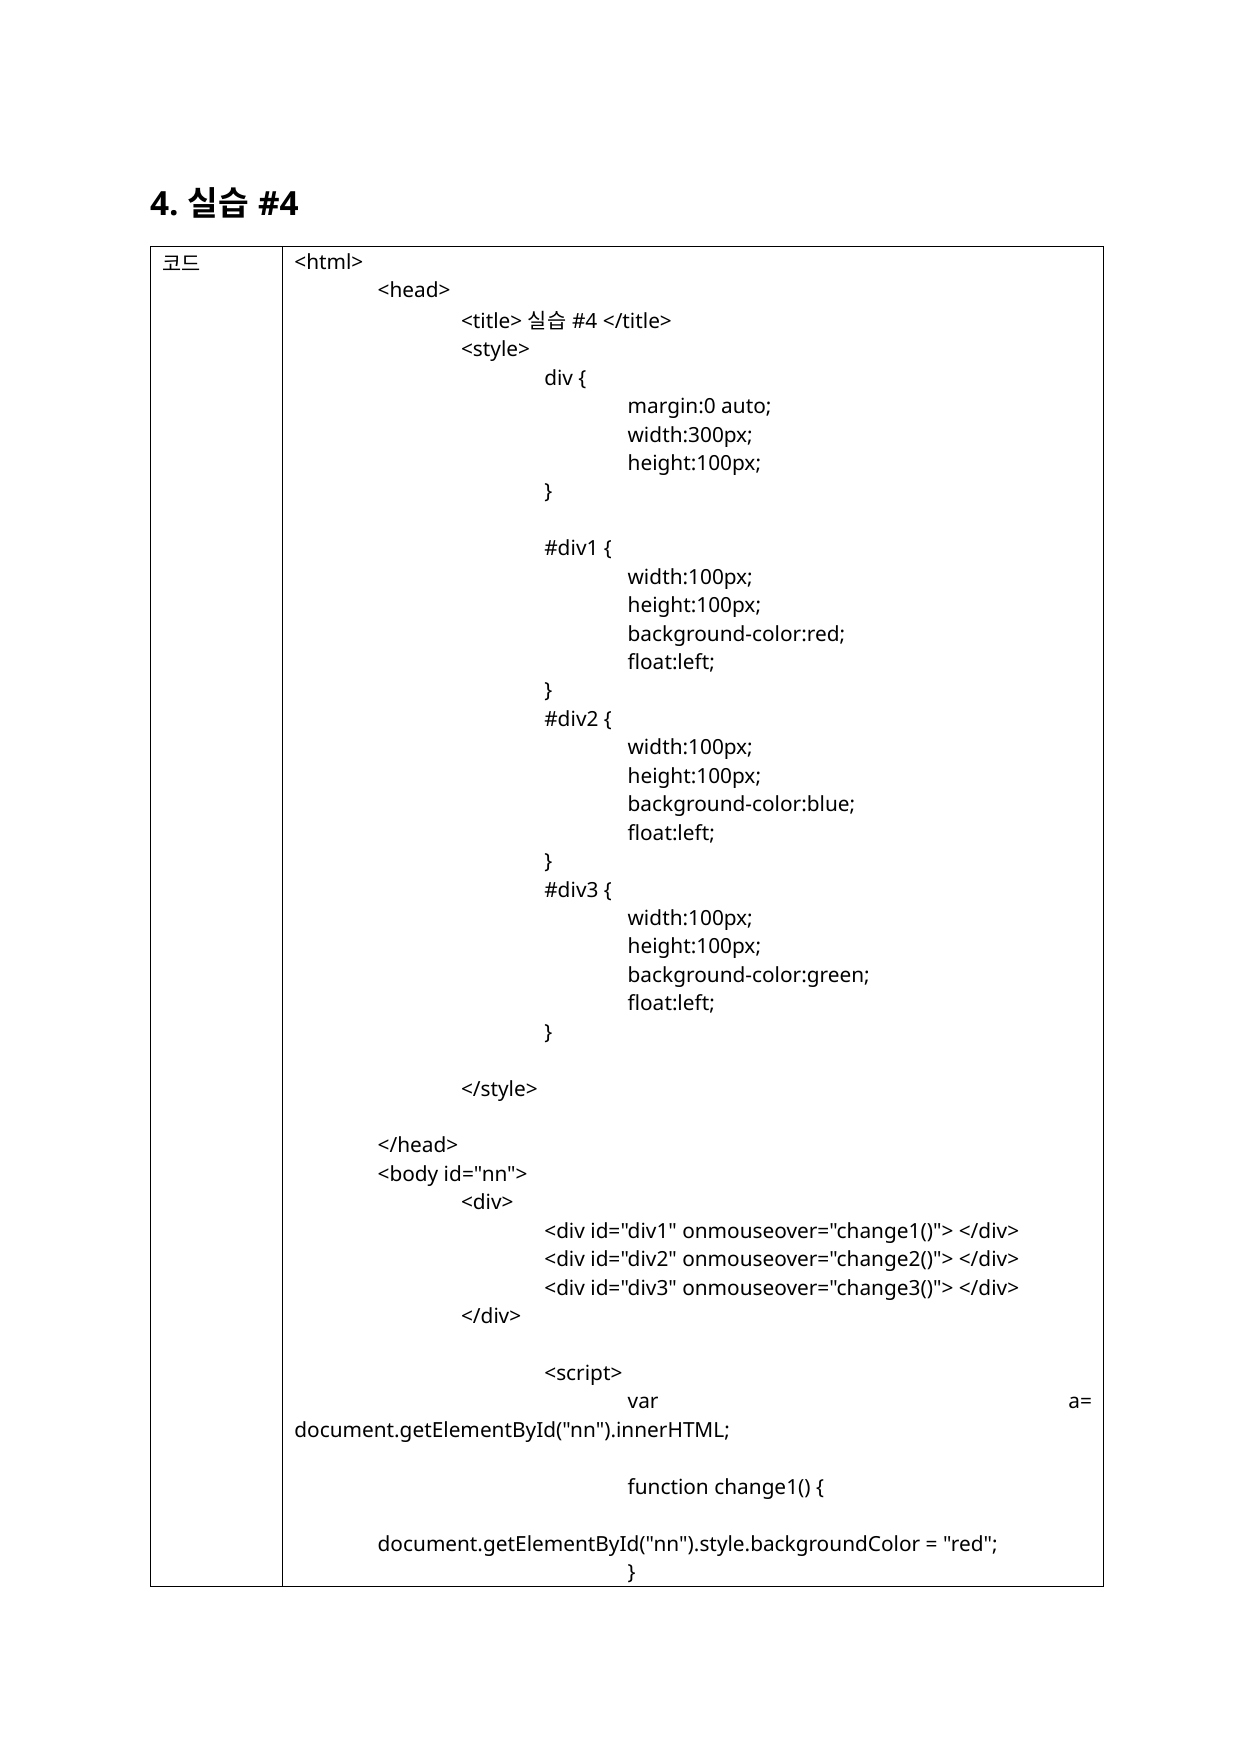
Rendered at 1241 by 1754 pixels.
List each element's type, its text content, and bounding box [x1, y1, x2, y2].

table_header 코드 [151, 247, 282, 1586]
text 4. 실습 #4 [150, 177, 1090, 226]
